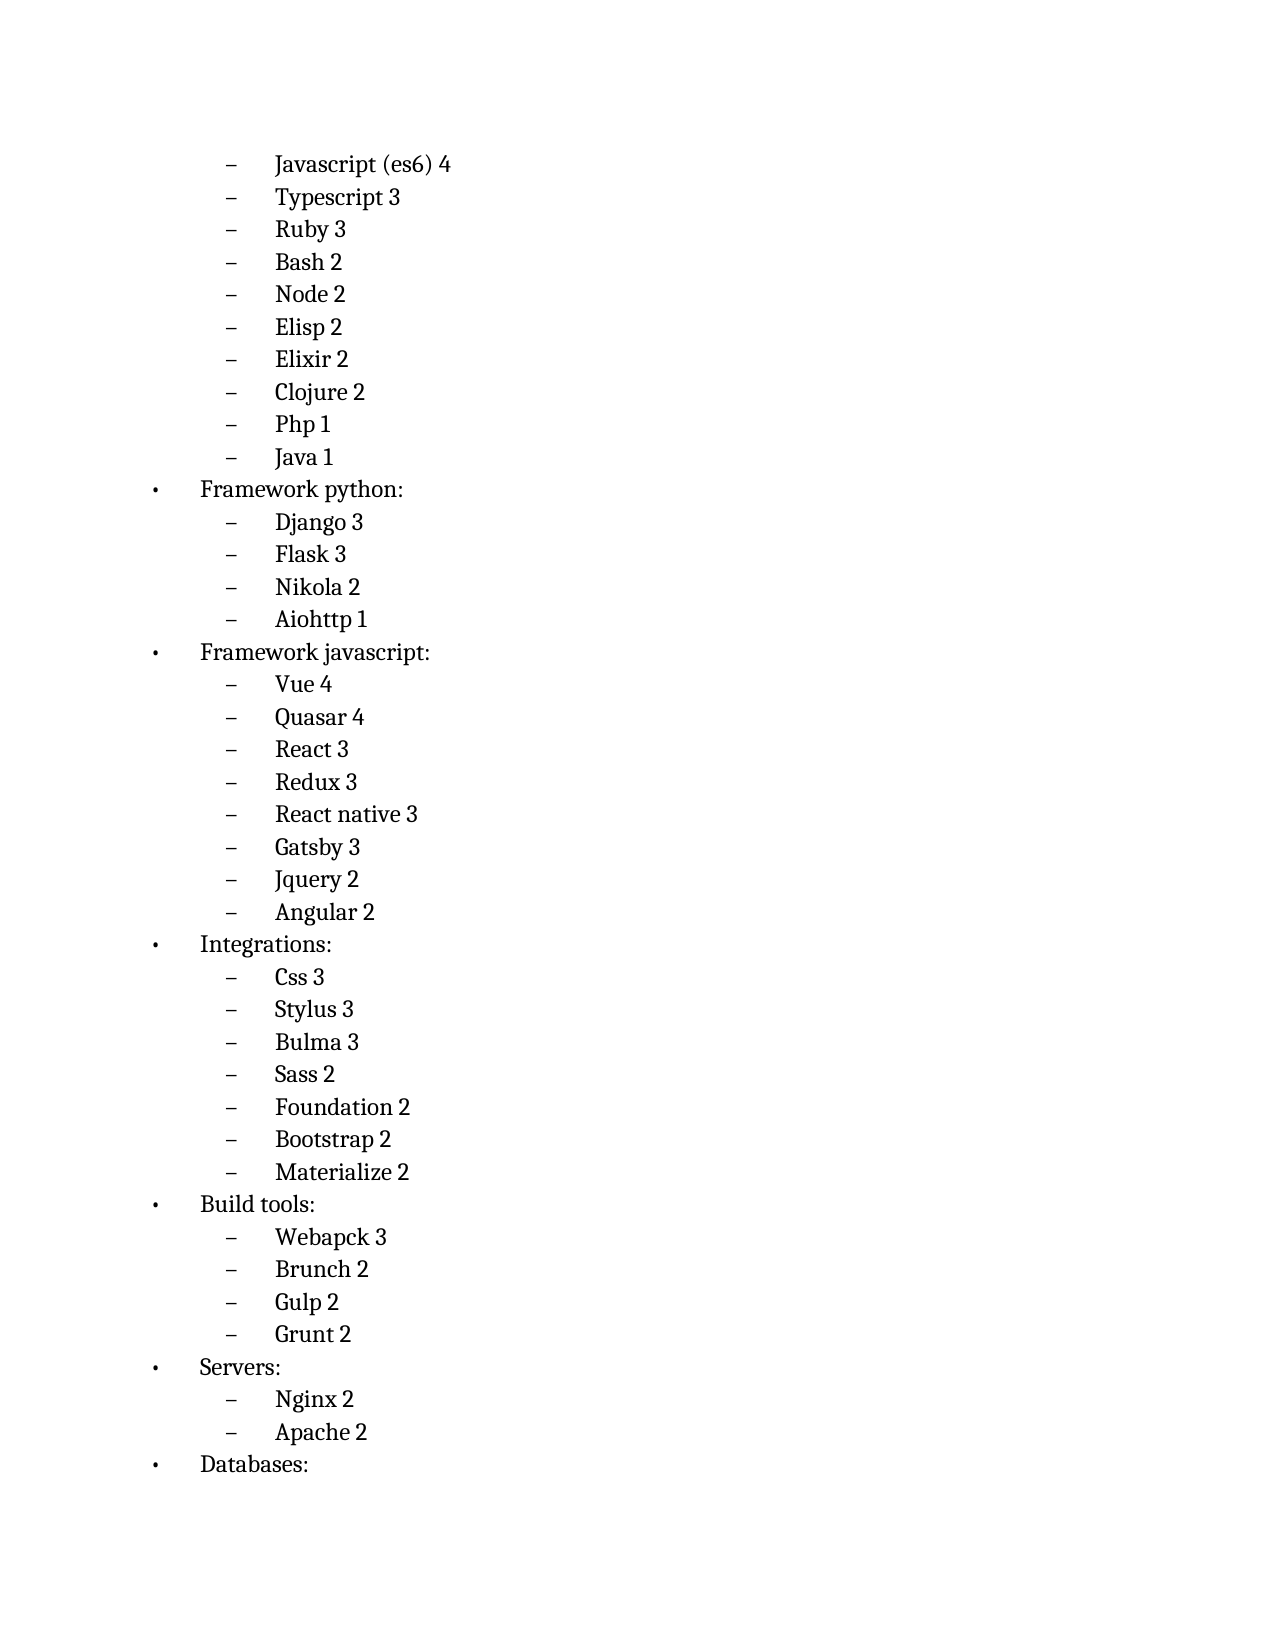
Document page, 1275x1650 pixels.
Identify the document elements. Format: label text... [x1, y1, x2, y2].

list Ruby 3 [225, 215, 1125, 244]
list Gatsby 3 [225, 832, 1125, 861]
list Redux 3 [225, 767, 1125, 796]
list Java 1 [225, 442, 1125, 471]
list Webapck 3 [225, 1222, 1125, 1251]
list React 3 [225, 735, 1125, 764]
list Framework python: [150, 475, 1125, 504]
list React native 3 [225, 800, 1125, 829]
list Elixir 2 [225, 345, 1125, 374]
list Vue 4 [225, 670, 1125, 699]
list Servers: [150, 1352, 1125, 1381]
list Bulma 3 [225, 1027, 1125, 1056]
list Nikola 2 [225, 572, 1125, 601]
list Quasar 4 [225, 702, 1125, 731]
list Integrations: [150, 930, 1125, 959]
list Angular 2 [225, 897, 1125, 926]
list Apache 2 [225, 1417, 1125, 1446]
list Bootstrap 2 [225, 1125, 1125, 1154]
list Php 1 [225, 410, 1125, 439]
list Nginx 2 [225, 1385, 1125, 1414]
list Jquery 2 [225, 865, 1125, 894]
list Elisp 2 [225, 312, 1125, 341]
list Gulp 2 [225, 1287, 1125, 1316]
list Build tools: [150, 1190, 1125, 1219]
list Framework javascript: [150, 637, 1125, 666]
list Stylus 3 [225, 995, 1125, 1024]
list Typescript 3 [225, 182, 1125, 211]
list Sass 2 [225, 1060, 1125, 1089]
list Databases: [150, 1450, 1125, 1479]
list Javascript (es6) 4 [225, 150, 1125, 179]
list Foundation 2 [225, 1092, 1125, 1121]
list Aiohttp 1 [225, 605, 1125, 634]
list Brunch 2 [225, 1255, 1125, 1284]
list Grunt 2 [225, 1320, 1125, 1349]
list Clojure 2 [225, 377, 1125, 406]
list Node 2 [225, 280, 1125, 309]
list Flask 3 [225, 540, 1125, 569]
list Materialize 2 [225, 1157, 1125, 1186]
list Css 3 [225, 962, 1125, 991]
list Django 3 [225, 507, 1125, 536]
list Bash 2 [225, 247, 1125, 276]
